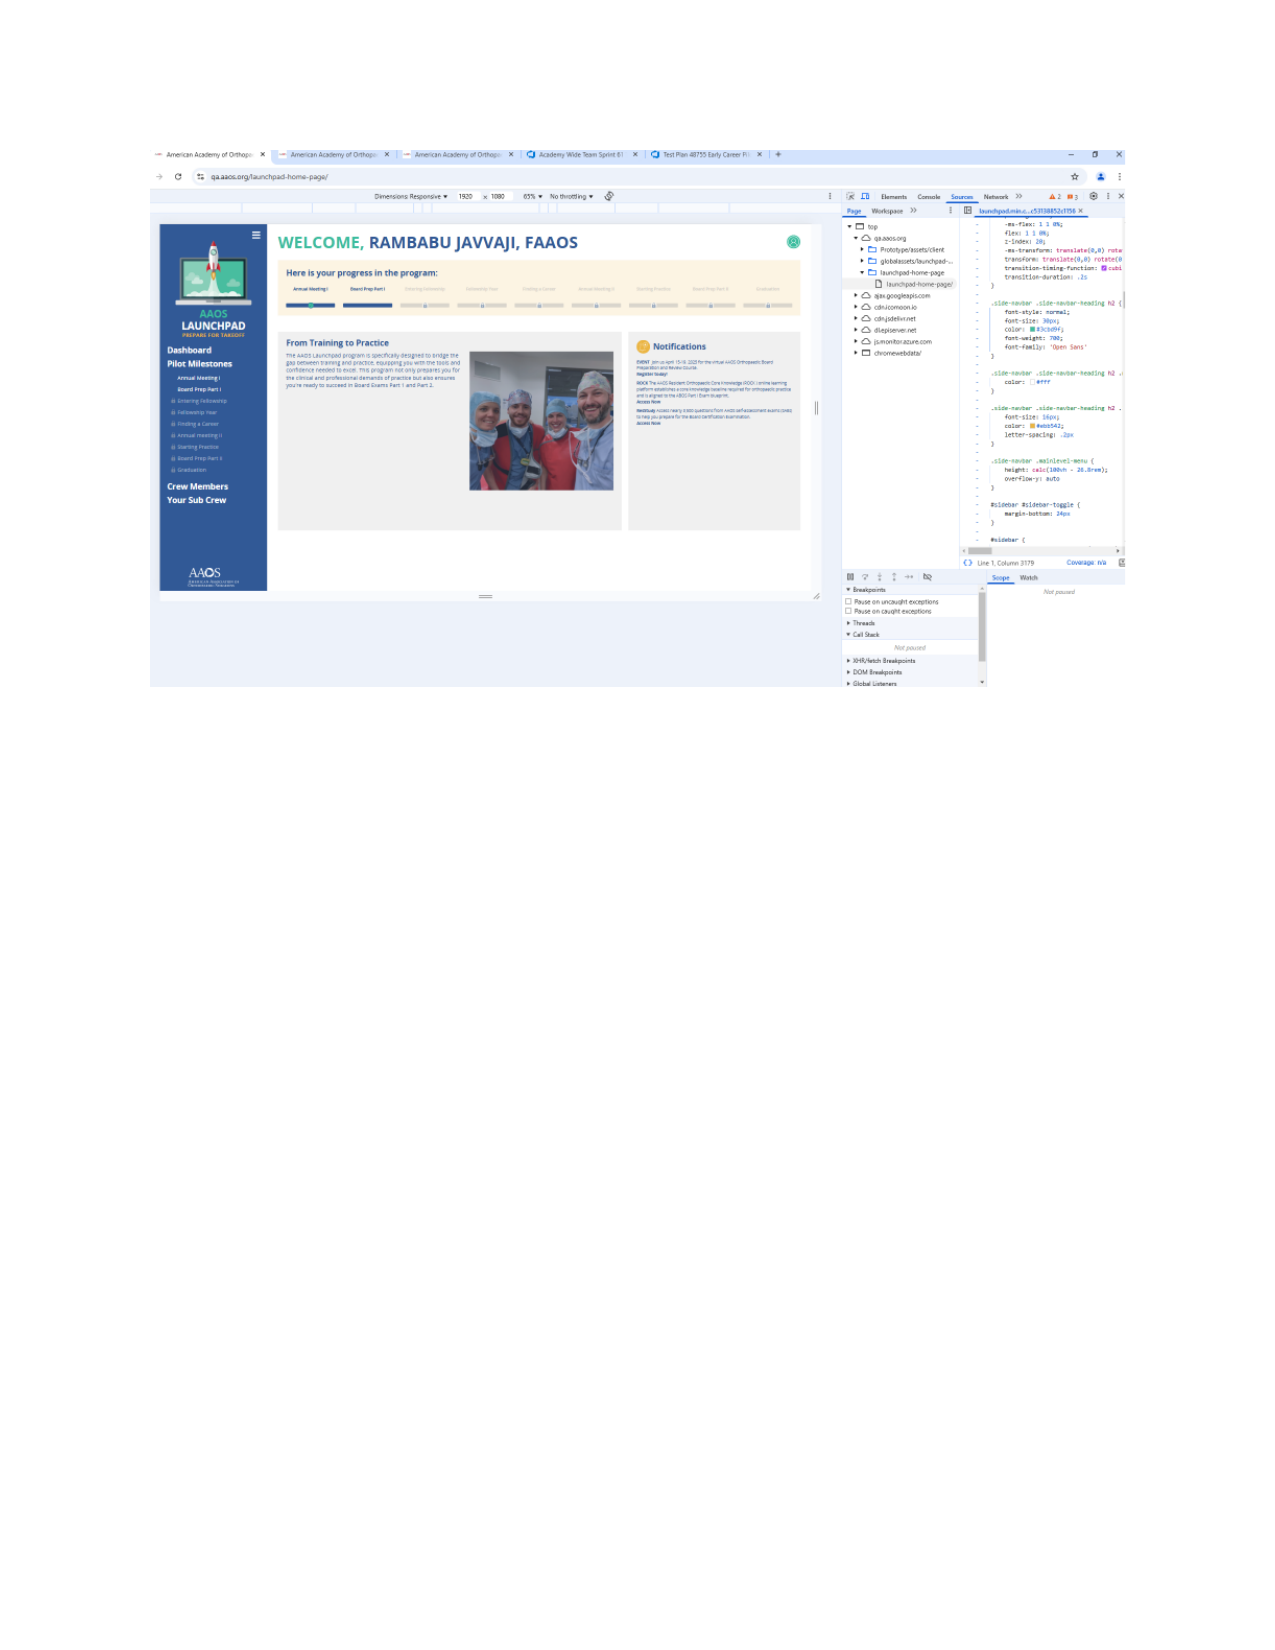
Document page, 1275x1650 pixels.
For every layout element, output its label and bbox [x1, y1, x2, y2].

picture [150, 150, 1125, 687]
